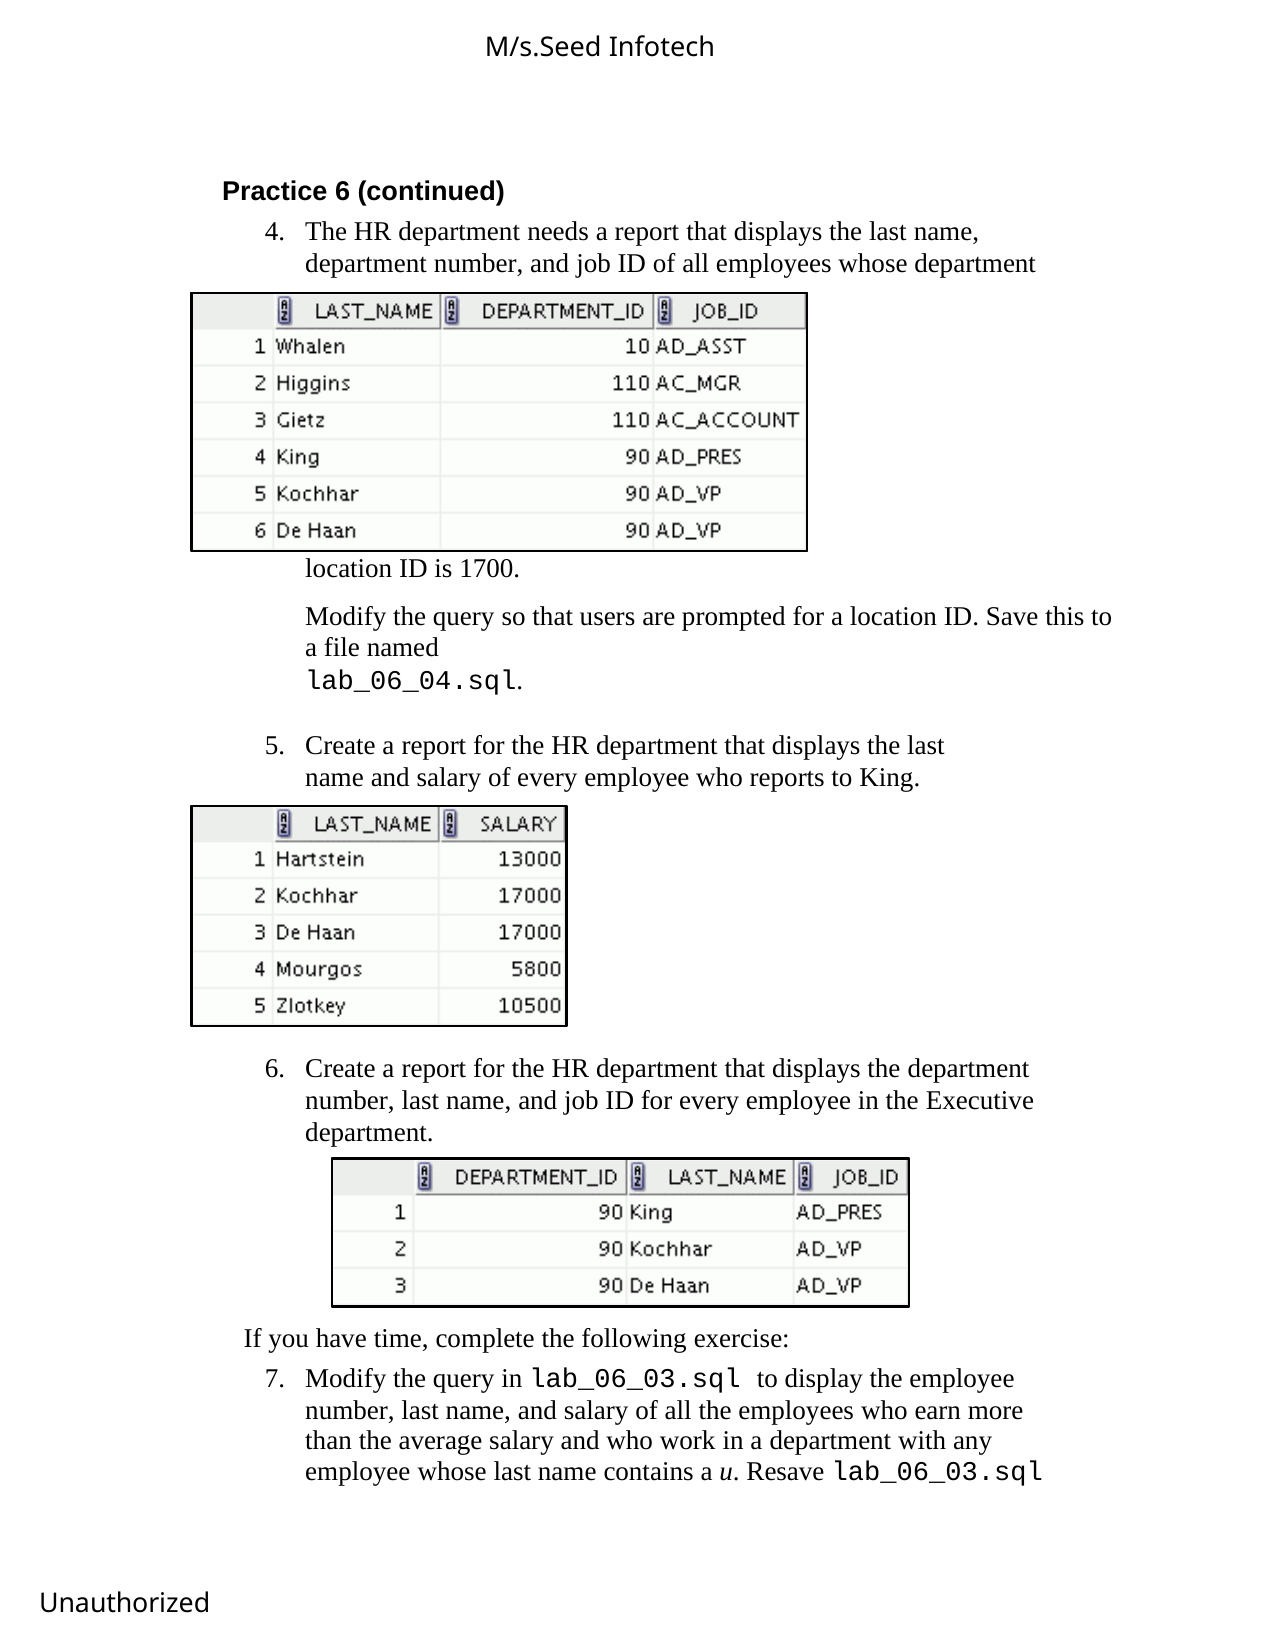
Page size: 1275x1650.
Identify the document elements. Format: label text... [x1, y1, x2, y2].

list The HR department needs a report that displays the last name, department number, and job ID of all employees whose department location ID is 1700. [264, 215, 1067, 583]
list Create a report for the HR department that displays the last name and salary of every employee who reports to King. [264, 729, 999, 792]
subtitle Practice 6 (continued) [222, 175, 1125, 206]
text Modify the query so that users are prompted for a location ID. Save this to a file named [305, 601, 1125, 663]
picture [333, 1160, 908, 1305]
list Create a report for the HR department that displays the department number, last name, and job ID for every employee in the Executive department. [264, 817, 1064, 1148]
picture [193, 294, 264, 550]
text lab_06_04.sql. [305, 663, 1125, 696]
text If you have time, complete the following exercise: [243, 1322, 1125, 1353]
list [264, 1362, 1048, 1488]
picture [193, 807, 565, 1025]
